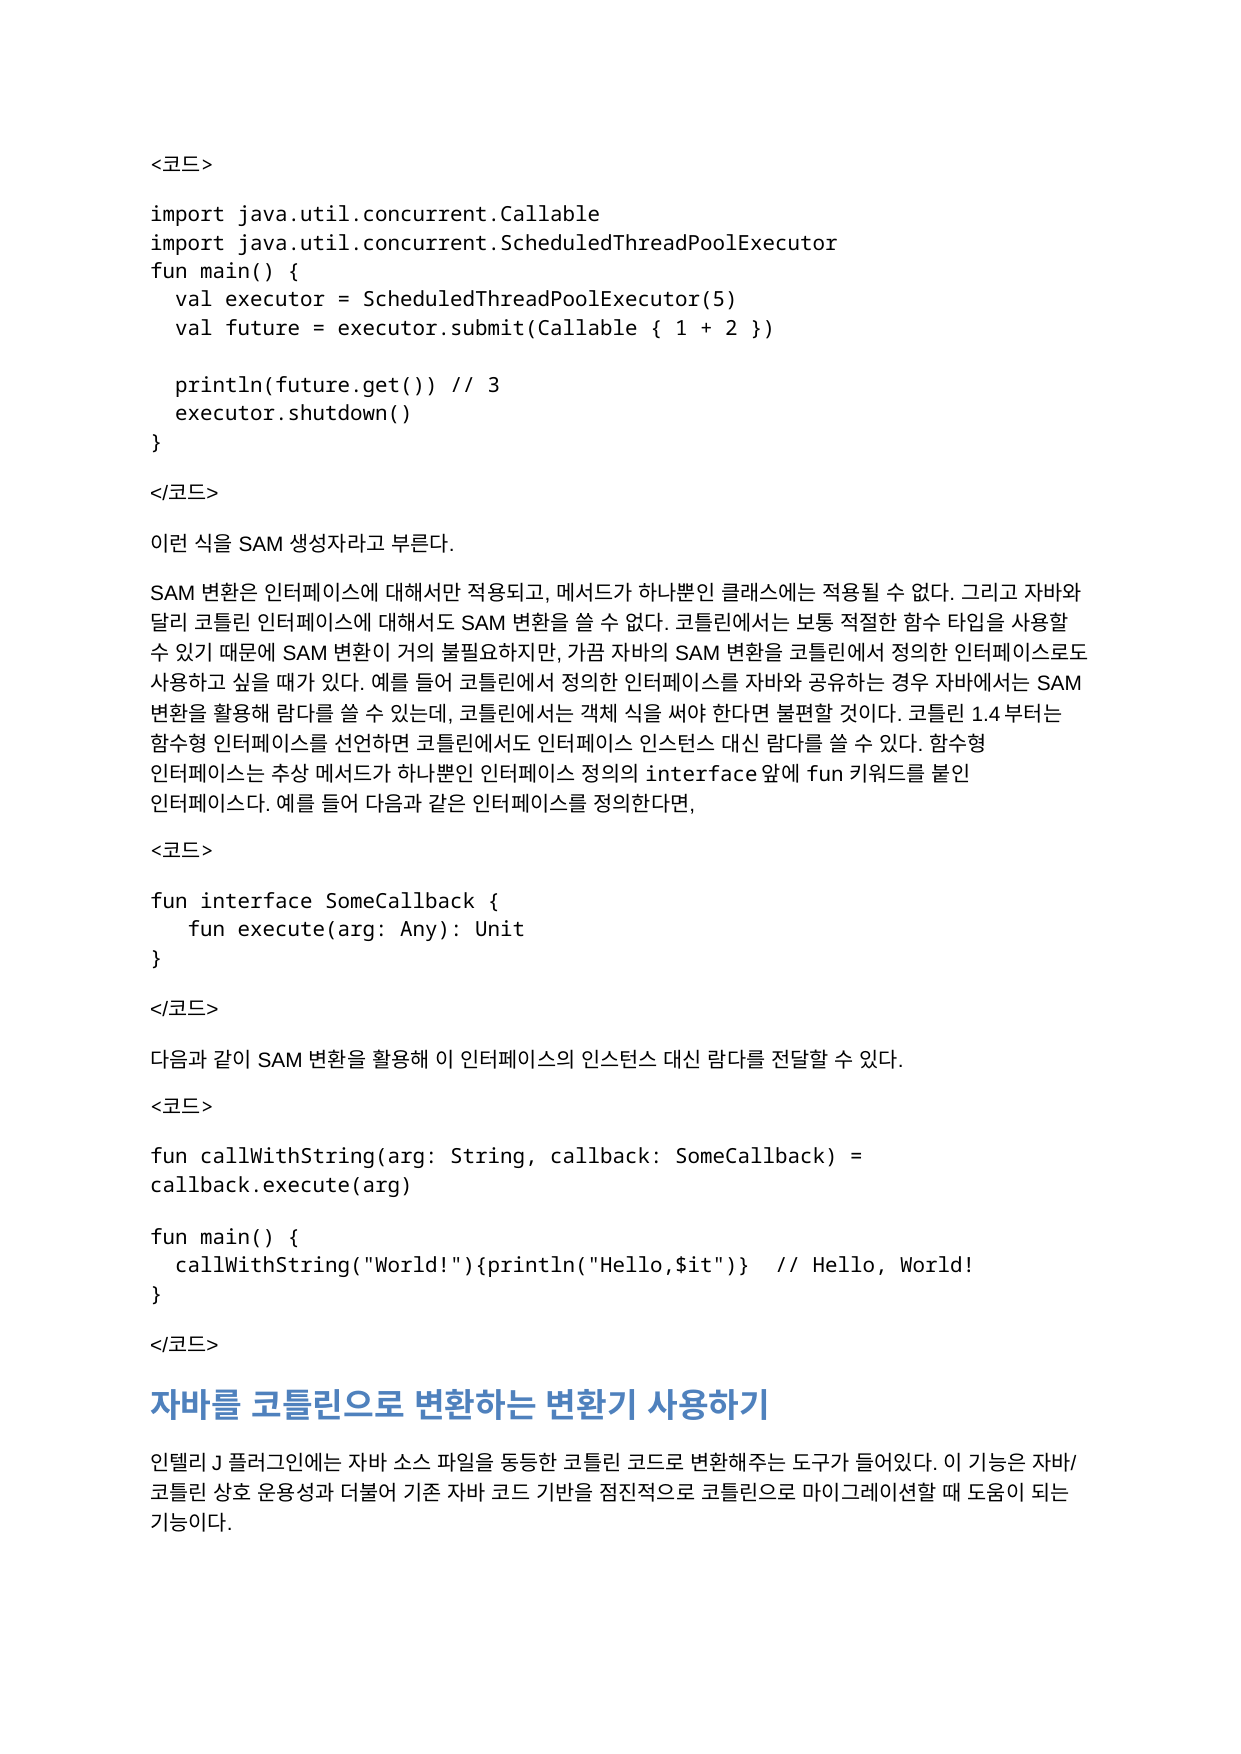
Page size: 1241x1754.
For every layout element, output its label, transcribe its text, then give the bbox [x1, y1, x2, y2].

text </코드> [150, 1328, 1090, 1358]
text </코드> [150, 476, 1090, 506]
text fun interface SomeCallback { fun execute(arg: Any): Unit } [150, 886, 1090, 971]
text 다음과 같이 SAM 변환을 활용해 이 인터페이스의 인스턴스 대신 람다를 전달할 수 있다. [150, 1043, 1090, 1073]
text fun callWithString(arg: String, callback: SomeCallback) = callback.execute(arg) fun main() { callWithString("World!"){println("Hello,$it")} // Hello, World! } [150, 1141, 1090, 1307]
text </코드> [150, 992, 1090, 1022]
text SAM 변환은 인터페이스에 대해서만 적용되고, 메서드가 하나뿐인 클래스에는 적용될 수 없다. 그리고 자바와 달리 코틀린 인터페이스에 대해서도 SAM 변환을 쓸 수 없다. 코틀린에서는 보통 적절한 함수 타입을 사용할 수 있기 때문에 SAM 변환이 거의 불필요하지만, 가끔 자바의 SAM 변환을 코틀린에서 정의한 인터페이스로도 사용하고 싶을 때가 있다. 예를 들어 코틀린에서 정의한 인터페이스를 자바와 공유하는 경우 자바에서는 SAM 변환을 활용해 람다를 쓸 수 있는데, 코틀린에서는 객체 식을 써야 한다면 불편할 것이다. 코틀린 1.4부터는 함수형 인터페이스를 선언하면 코틀린에서도 인터페이스 인스턴스 대신 람다를 쓸 수 있다. 함수형 인터페이스는 추상 메서드가 하나뿐인 인터페이스 정의의 interface앞에 fun 키워드를 붙인 인터페이스다. 예를 들어 다음과 같은 인터페이스를 정의한다면, [150, 576, 1090, 818]
subtitle 자바를 코틀린으로 변환하는 변환기 사용하기 [150, 1379, 1090, 1427]
text 이런 식을 SAM 생성자라고 부른다. [150, 527, 1090, 557]
text import java.util.concurrent.Callable import java.util.concurrent.ScheduledThreadPoolExecutor fun main() { val executor = ScheduledThreadPoolExecutor(5) val future = executor.submit(Callable { 1 + 2 }) println(future.get()) // 3 executor.shutdown() } [150, 199, 1090, 455]
text <코드> [150, 837, 1090, 865]
text 인텔리J 플러그인에는 자바 소스 파일을 동등한 코틀린 코드로 변환해주는 도구가 들어있다. 이 기능은 자바/코틀린 상호 운용성과 더불어 기존 자바 코드 기반을 점진적으로 코틀린으로 마이그레이션할 때 도움이 되는 기능이다. [150, 1446, 1090, 1537]
text <코드> [150, 1092, 1090, 1120]
text <코드> [150, 150, 1090, 178]
